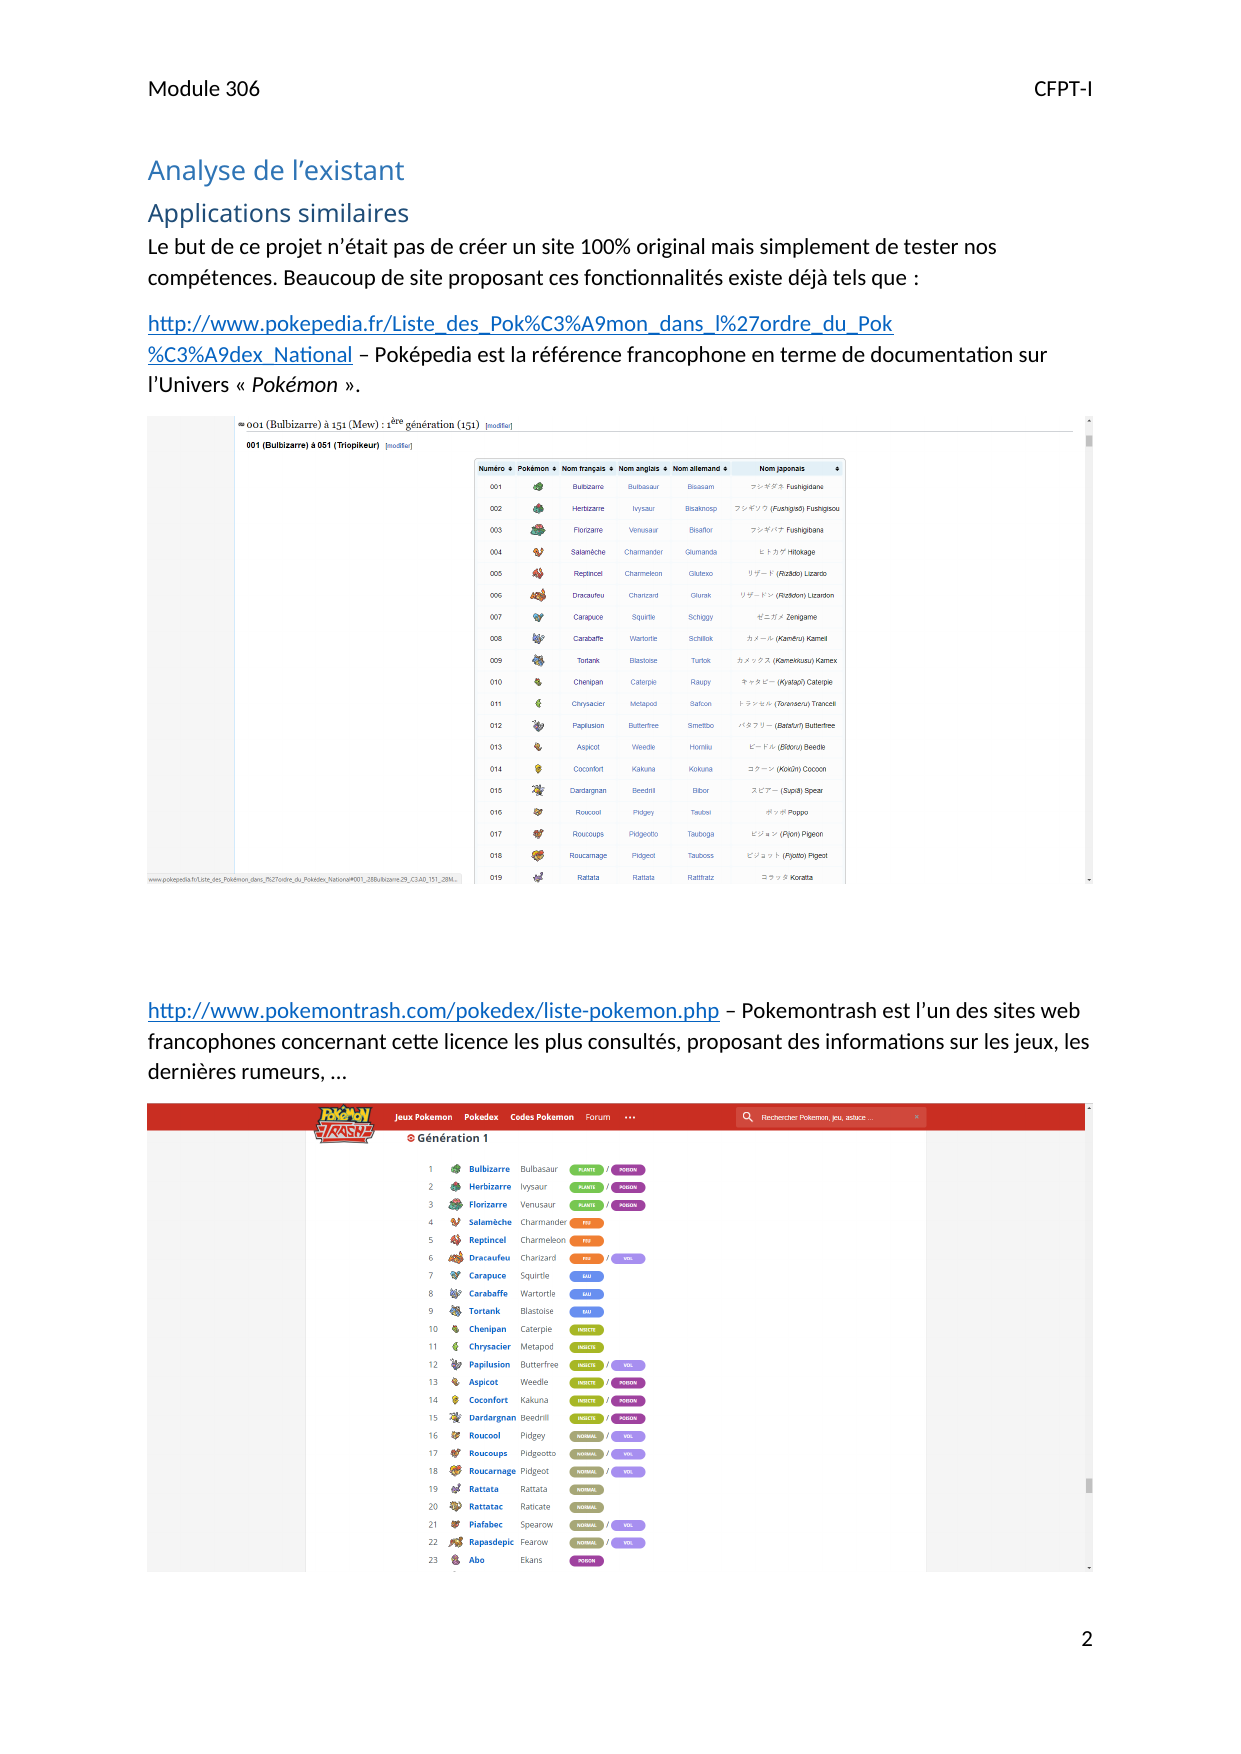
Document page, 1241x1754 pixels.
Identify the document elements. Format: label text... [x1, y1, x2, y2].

subtitle Applications similaires [148, 196, 1093, 230]
text Le but de ce projet n’était pas de créer un site 100% original mais simplement de tester nos compétences. Beaucoup de site proposant ces fonctionnalités existe déjà tels que : [148, 232, 1093, 291]
text http://www.pokepedia.fr/Liste_des_Pok%C3%A9mon_dans_l%27ordre_du_Pok%C3%A9dex_National – Poképedia est la référence francophone en terme de documentation sur l’Univers « Pokémon ». [148, 309, 1093, 398]
picture [147, 1103, 1093, 1572]
text http://www.pokemontrash.com/pokedex/liste-pokemon.php – Pokemontrash est l’un des sites web francophones concernant cette licence les plus consultés, proposant des informations sur les jeux, les dernières rumeurs, … [148, 997, 1093, 1085]
picture [147, 416, 1093, 884]
subtitle Analyse de l’existant [148, 152, 1093, 189]
